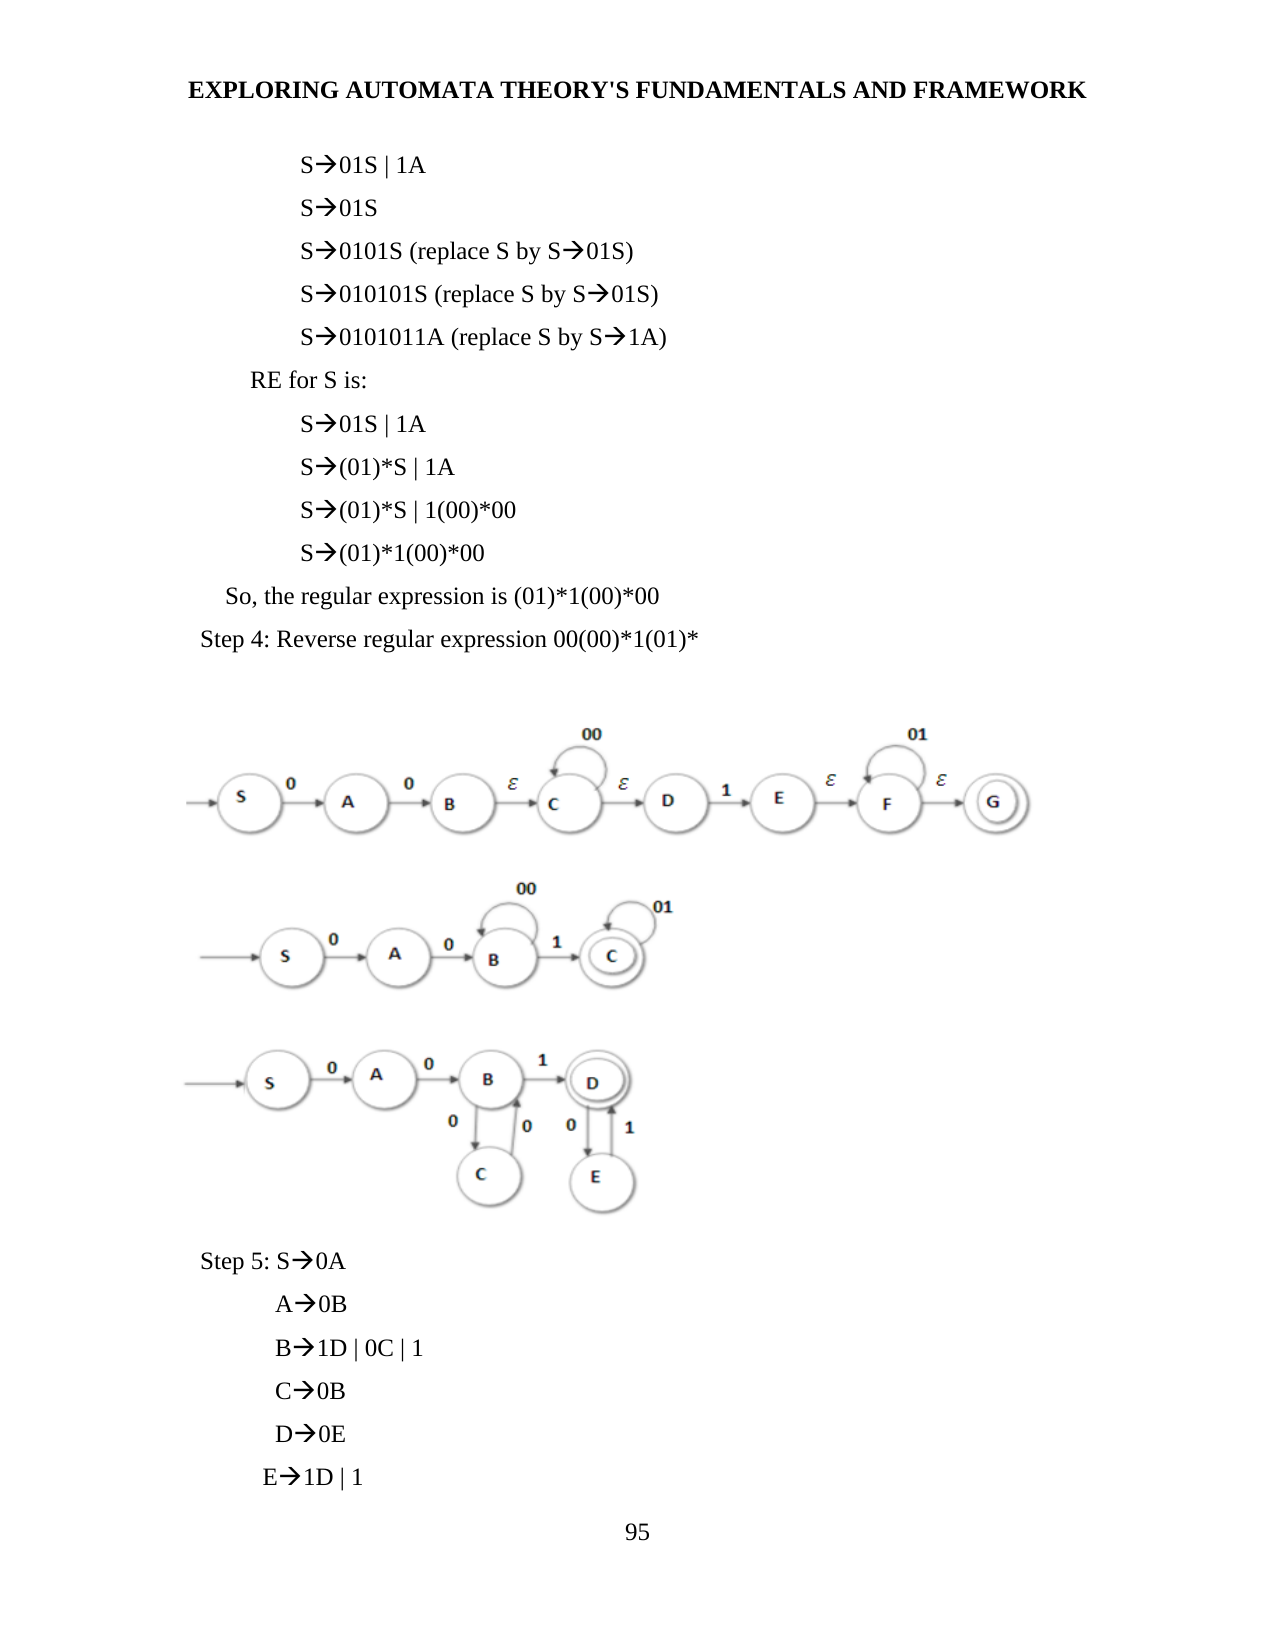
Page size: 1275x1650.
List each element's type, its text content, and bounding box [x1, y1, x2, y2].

picture [150, 667, 1091, 1232]
text S(01)*1(00)*00 [150, 538, 1125, 567]
text A0B [150, 1289, 1125, 1318]
text S(01)*S | 1(00)*00 [150, 495, 1125, 524]
text S0101011A (replace S by S1A) [150, 322, 1125, 351]
text So, the regular expression is (01)*1(00)*00 [150, 581, 1125, 610]
text S(01)*S | 1A [150, 452, 1125, 481]
text S010101S (replace S by S01S) [150, 279, 1125, 308]
text S01S | 1A [150, 409, 1125, 437]
text S0101S (replace S by S01S) [150, 236, 1125, 265]
text B1D | 0C | 1 [150, 1333, 1125, 1361]
text D0E [150, 1419, 1125, 1448]
text Step 4: Reverse regular expression 00(00)*1(01)* [150, 624, 1125, 653]
text S01S [150, 193, 1125, 222]
text E1D | 1 [150, 1462, 1125, 1491]
text RE for S is: [150, 366, 1125, 394]
text S01S | 1A [150, 150, 1125, 179]
text Step 5: S0A [150, 1246, 1125, 1275]
text C0B [150, 1376, 1125, 1404]
